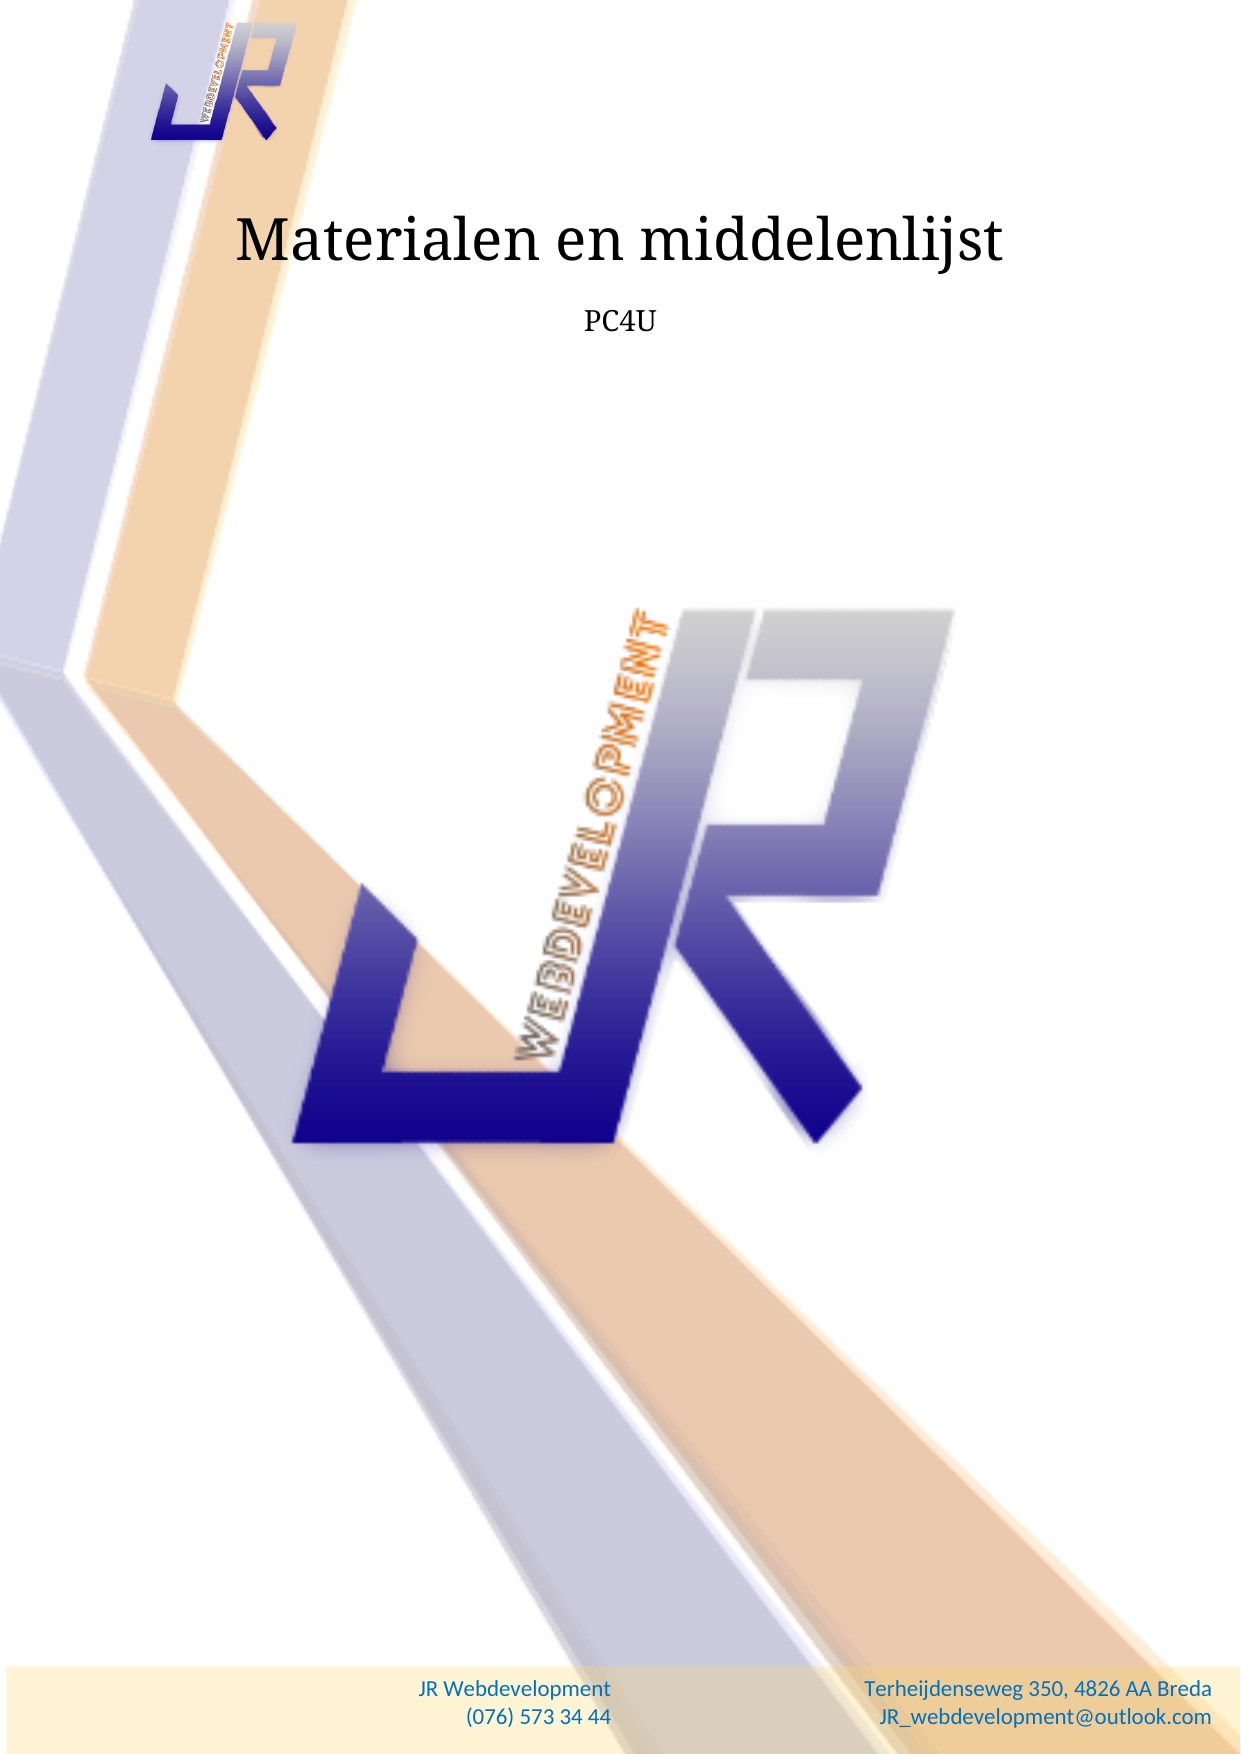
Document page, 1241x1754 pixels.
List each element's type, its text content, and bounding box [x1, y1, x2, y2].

text PC4U [148, 300, 1093, 340]
picture [147, 18, 298, 146]
picture [278, 591, 962, 1172]
text Materialen en middelenlijst [148, 198, 1093, 277]
